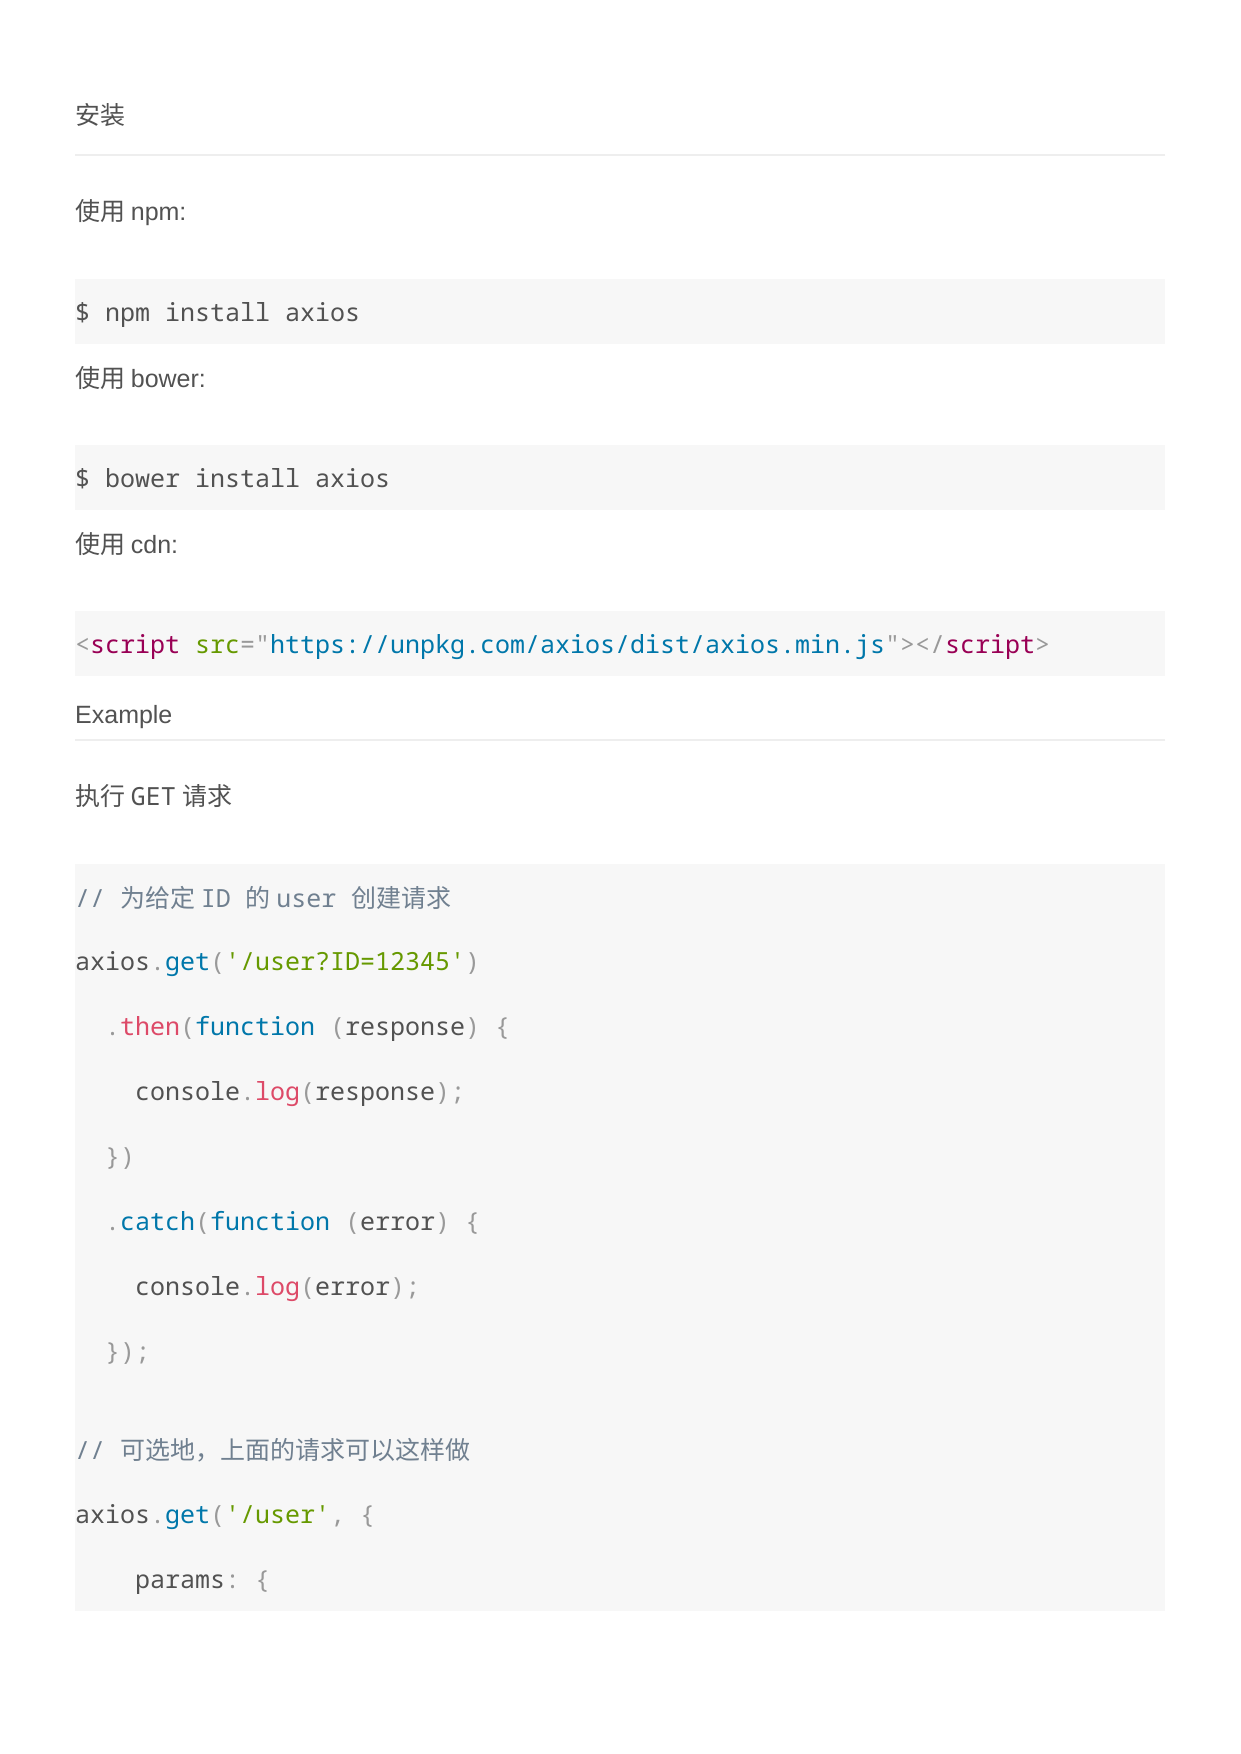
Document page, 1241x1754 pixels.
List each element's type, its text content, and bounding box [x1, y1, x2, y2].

text Example [75, 698, 1165, 739]
text <script src="https://unpkg.com/axios/dist/axios.min.js"></script> [75, 611, 1165, 676]
text $ bower install axios [75, 445, 1165, 510]
text .then(function (response) { [75, 994, 1165, 1059]
text params: { [75, 1546, 1165, 1611]
text 执行 GET 请求 [75, 762, 1165, 827]
text .catch(function (error) { [75, 1189, 1165, 1254]
text $ npm install axios [75, 279, 1165, 344]
text 使用 bower: [75, 344, 1165, 409]
text console.log(response); [75, 1059, 1165, 1124]
text console.log(error); [75, 1254, 1165, 1319]
text 安装 [75, 81, 1165, 154]
text axios.get('/user', { [75, 1481, 1165, 1546]
text }); [75, 1319, 1165, 1384]
text }) [75, 1124, 1165, 1189]
text axios.get('/user?ID=12345') [75, 929, 1165, 994]
text 使用 cdn: [75, 510, 1165, 575]
text 使用 npm: [75, 177, 1165, 242]
text // 可选地，上面的请求可以这样做 [75, 1416, 1165, 1481]
text // 为给定 ID 的 user 创建请求 [75, 864, 1165, 929]
